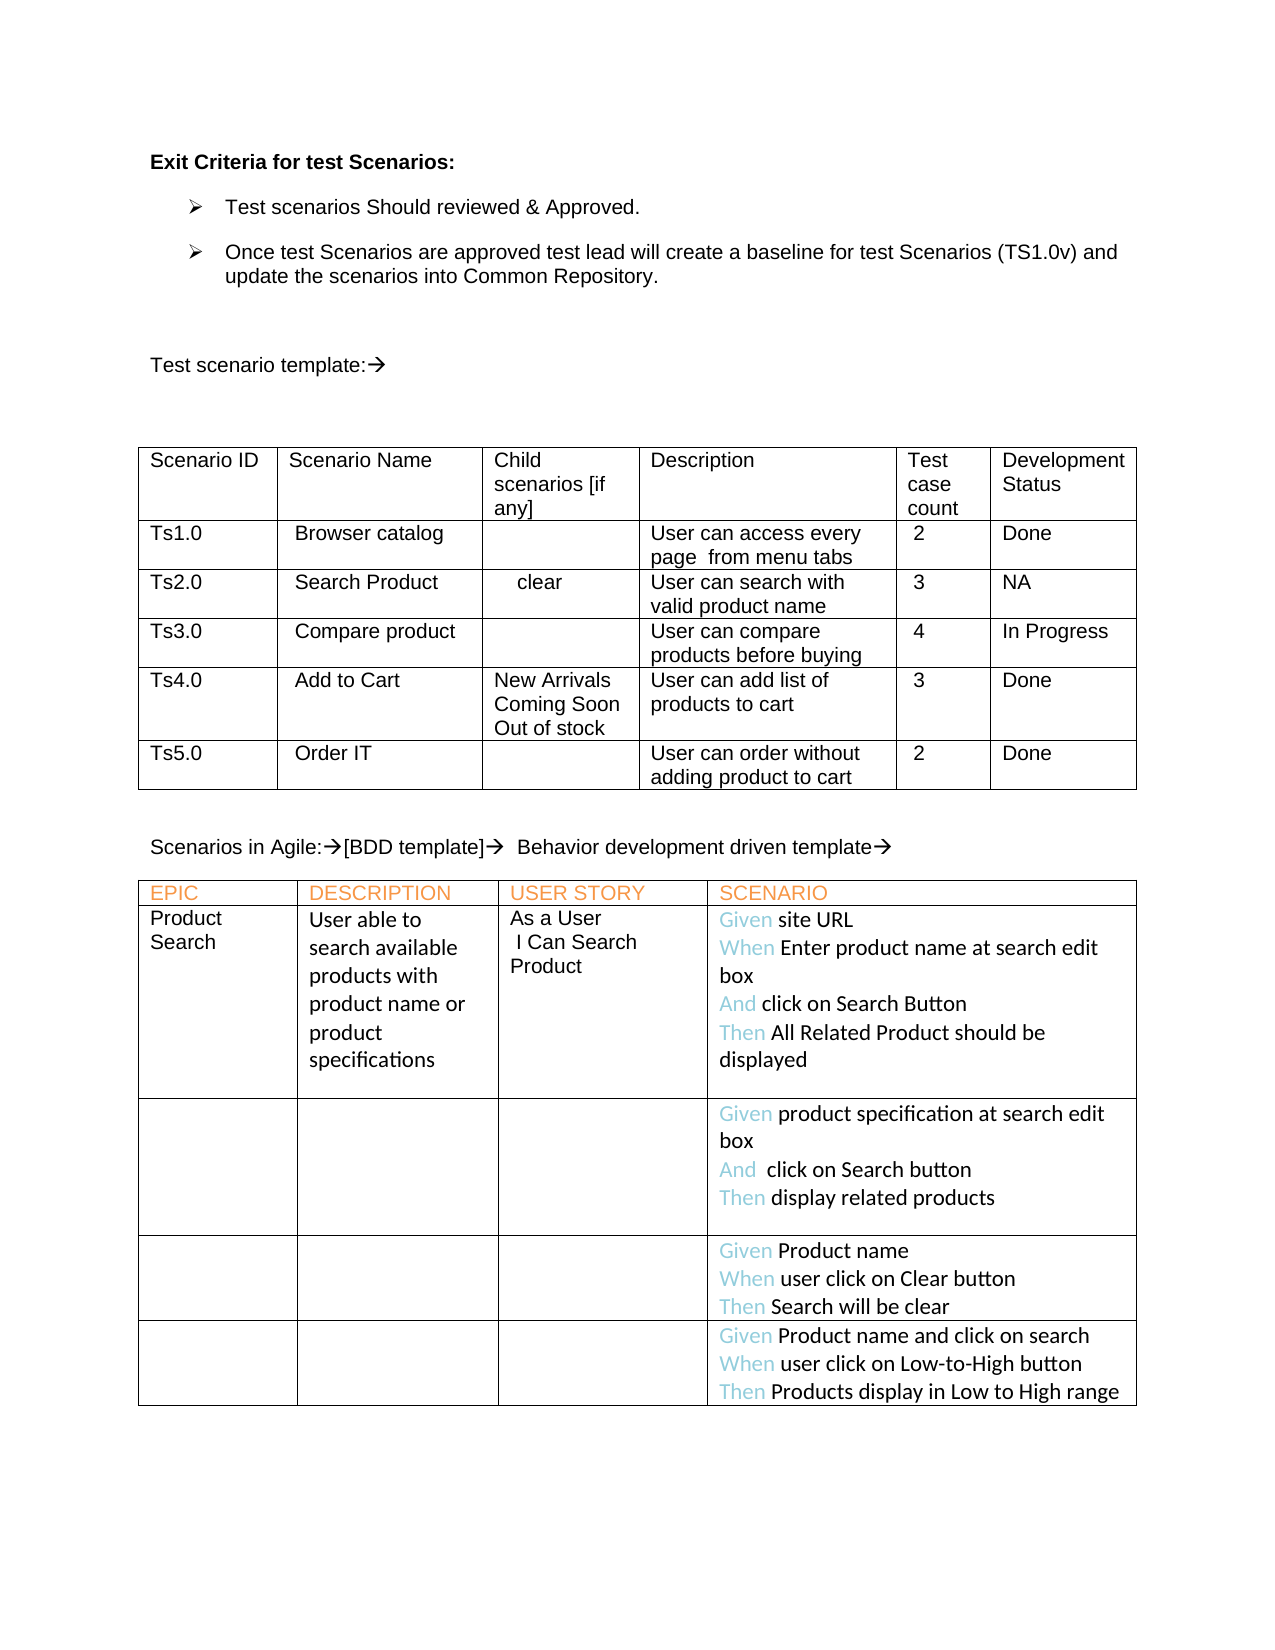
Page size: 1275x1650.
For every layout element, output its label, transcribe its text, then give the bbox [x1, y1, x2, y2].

table_cell User able to search available products with product name or product specifications [298, 906, 498, 1098]
list Test scenarios Should reviewed & Approved. [187, 195, 1125, 219]
table_cell Ts2.0 [139, 570, 277, 618]
table_cell clear [483, 570, 639, 618]
text Scenarios in Agile:[BDD template] Behavior development driven template [150, 834, 1125, 859]
table_cell [483, 521, 639, 569]
table_cell Given Product name When user click on Clear button Then Search will be clear [708, 1236, 1136, 1320]
table_cell [499, 1321, 707, 1405]
table_cell Browser catalog [278, 521, 482, 569]
table_cell 4 [897, 619, 990, 667]
table_cell Done [991, 521, 1136, 569]
text Test scenario template: [150, 353, 1125, 377]
table_cell Given Product name and click on search When user click on Low-to-High button Then Products display in Low to High range [708, 1321, 1136, 1405]
table_cell Compare product [278, 619, 482, 667]
table_cell Search Product [278, 570, 482, 618]
table_cell NA [991, 570, 1136, 618]
table_cell User can compare products before buying [640, 619, 896, 667]
table_cell [499, 1099, 707, 1235]
table_cell Ts4.0 [139, 668, 277, 740]
table_header Child scenarios [if any] [483, 448, 639, 520]
table_cell 2 [897, 521, 990, 569]
table_header Development Status [991, 448, 1136, 520]
table_cell Order IT [278, 741, 482, 789]
table_cell 2 [897, 741, 990, 789]
table_cell Ts1.0 [139, 521, 277, 569]
table_cell 3 [897, 668, 990, 740]
table_cell New Arrivals Coming Soon Out of stock [483, 668, 639, 740]
table_header SCENARIO [708, 881, 1136, 904]
table_cell [499, 1236, 707, 1320]
list Once test Scenarios are approved test lead will create a baseline for test Scenarios (TS1.0v) and update the scenarios into Common Repository. [187, 240, 1125, 288]
table_cell User can add list of products to cart [640, 668, 896, 740]
table_cell Add to Cart [278, 668, 482, 740]
table_cell Given site URL When Enter product name at search edit box And click on Search Button Then All Related Product should be displayed [708, 906, 1136, 1098]
table_cell [298, 1321, 498, 1405]
text Exit Criteria for test Scenarios: [150, 150, 1125, 174]
table_cell [298, 1099, 498, 1235]
table_cell User can access every page from menu tabs [640, 521, 896, 569]
table_cell User can order without adding product to cart [640, 741, 896, 789]
table_cell Done [991, 668, 1136, 740]
table_header Scenario ID [139, 448, 277, 520]
table_cell Ts3.0 [139, 619, 277, 667]
table_cell [139, 1321, 297, 1405]
table_header Scenario Name [278, 448, 482, 520]
table_cell 3 [897, 570, 990, 618]
table_cell Ts5.0 [139, 741, 277, 789]
table_header DESCRIPTION [298, 881, 498, 904]
table_cell [483, 619, 639, 667]
table_cell [483, 741, 639, 789]
table_cell Product Search [139, 906, 297, 1098]
table_header Test case count [897, 448, 990, 520]
table_cell User can search with valid product name [640, 570, 896, 618]
table_cell In Progress [991, 619, 1136, 667]
table_header USER STORY [499, 881, 707, 904]
table_cell [139, 1099, 297, 1235]
table_header EPIC [139, 881, 297, 904]
table_header Description [640, 448, 896, 520]
table_cell Done [991, 741, 1136, 789]
table_cell Given product specification at search edit box And click on Search button Then display related products [708, 1099, 1136, 1235]
table_cell As a User I Can Search Product [499, 906, 707, 1098]
table_cell [298, 1236, 498, 1320]
table_cell [139, 1236, 297, 1320]
